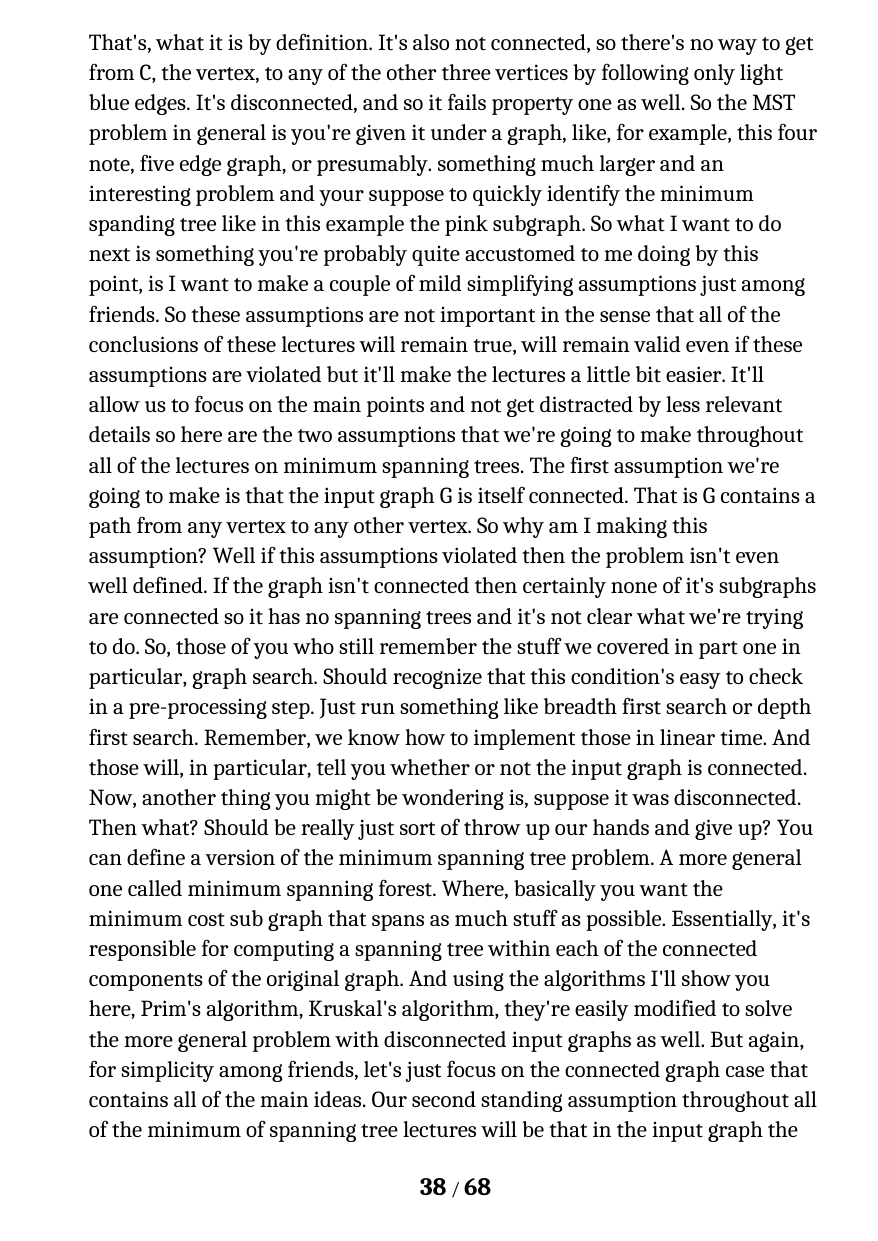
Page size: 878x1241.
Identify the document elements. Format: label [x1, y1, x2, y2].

text [89, 29, 818, 1143]
